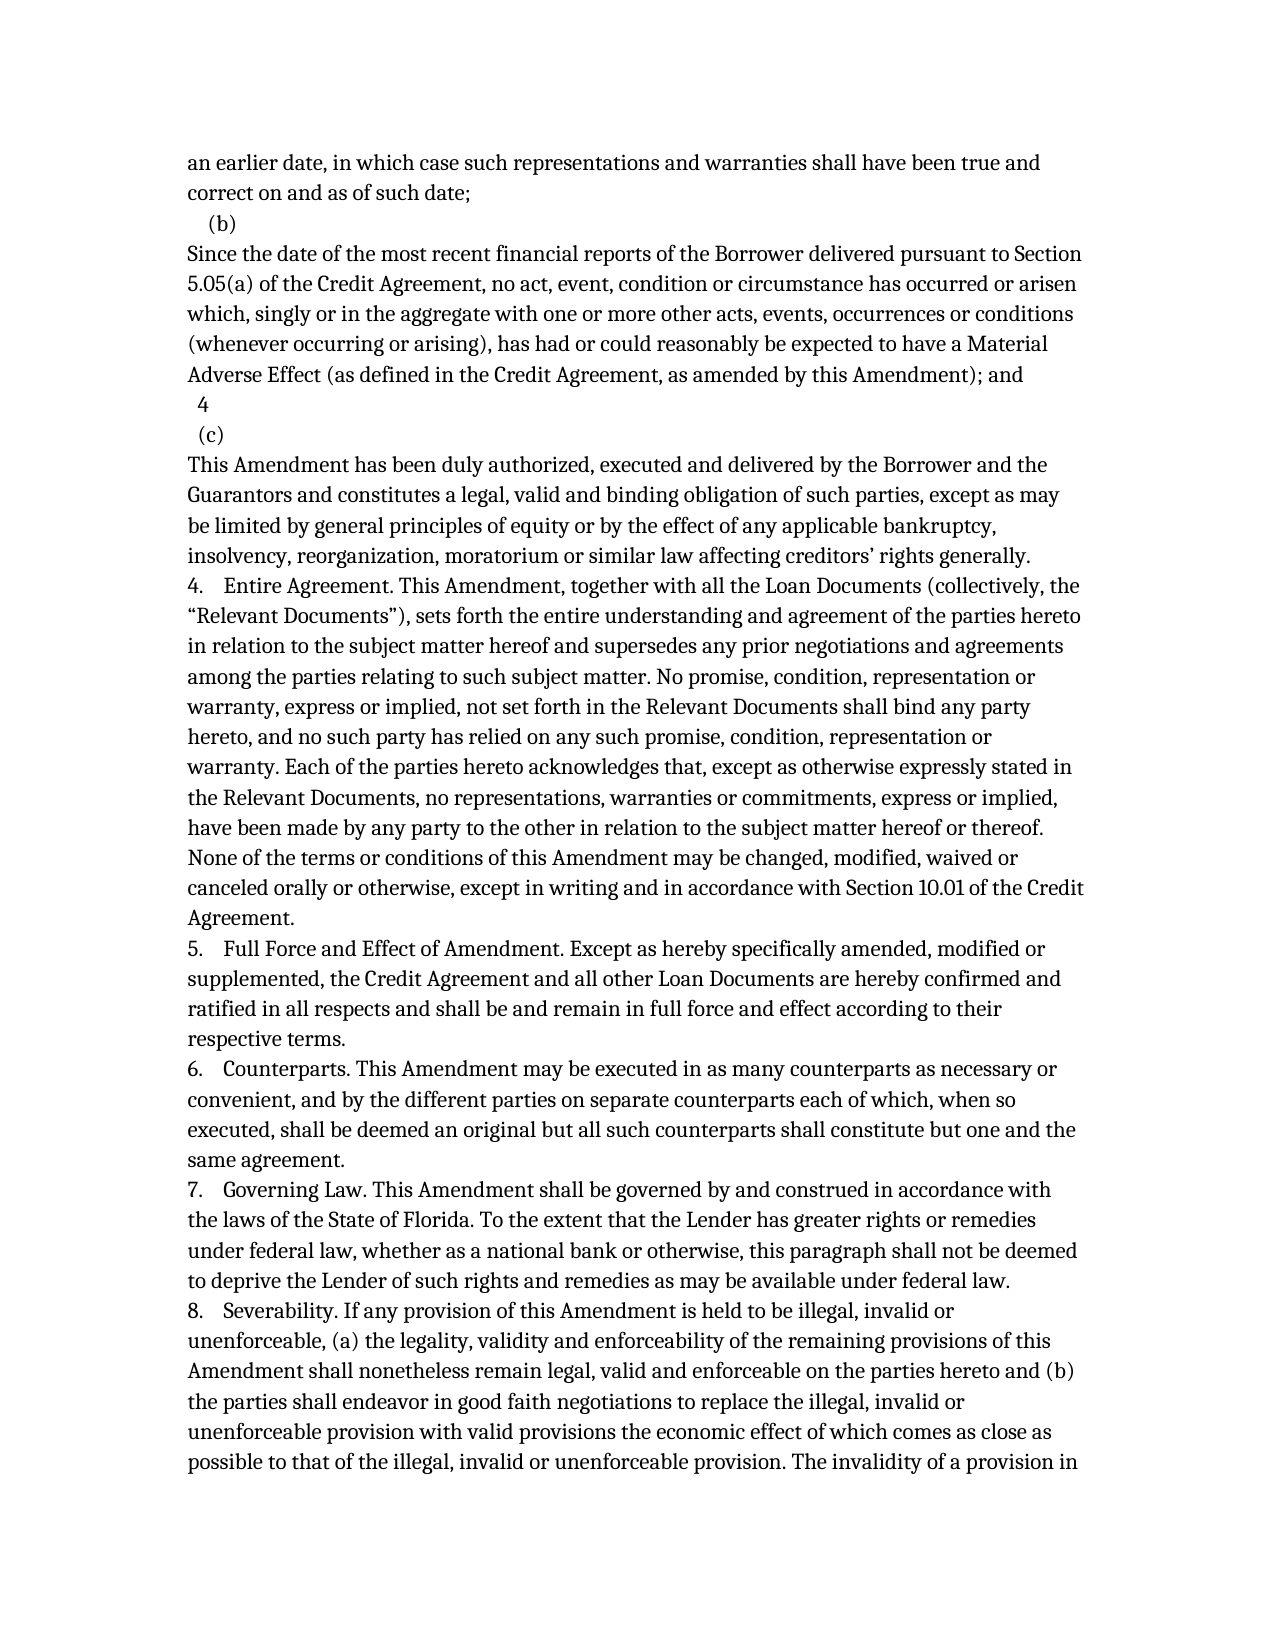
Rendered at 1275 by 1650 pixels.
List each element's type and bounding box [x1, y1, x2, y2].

text [187, 150, 1087, 1475]
